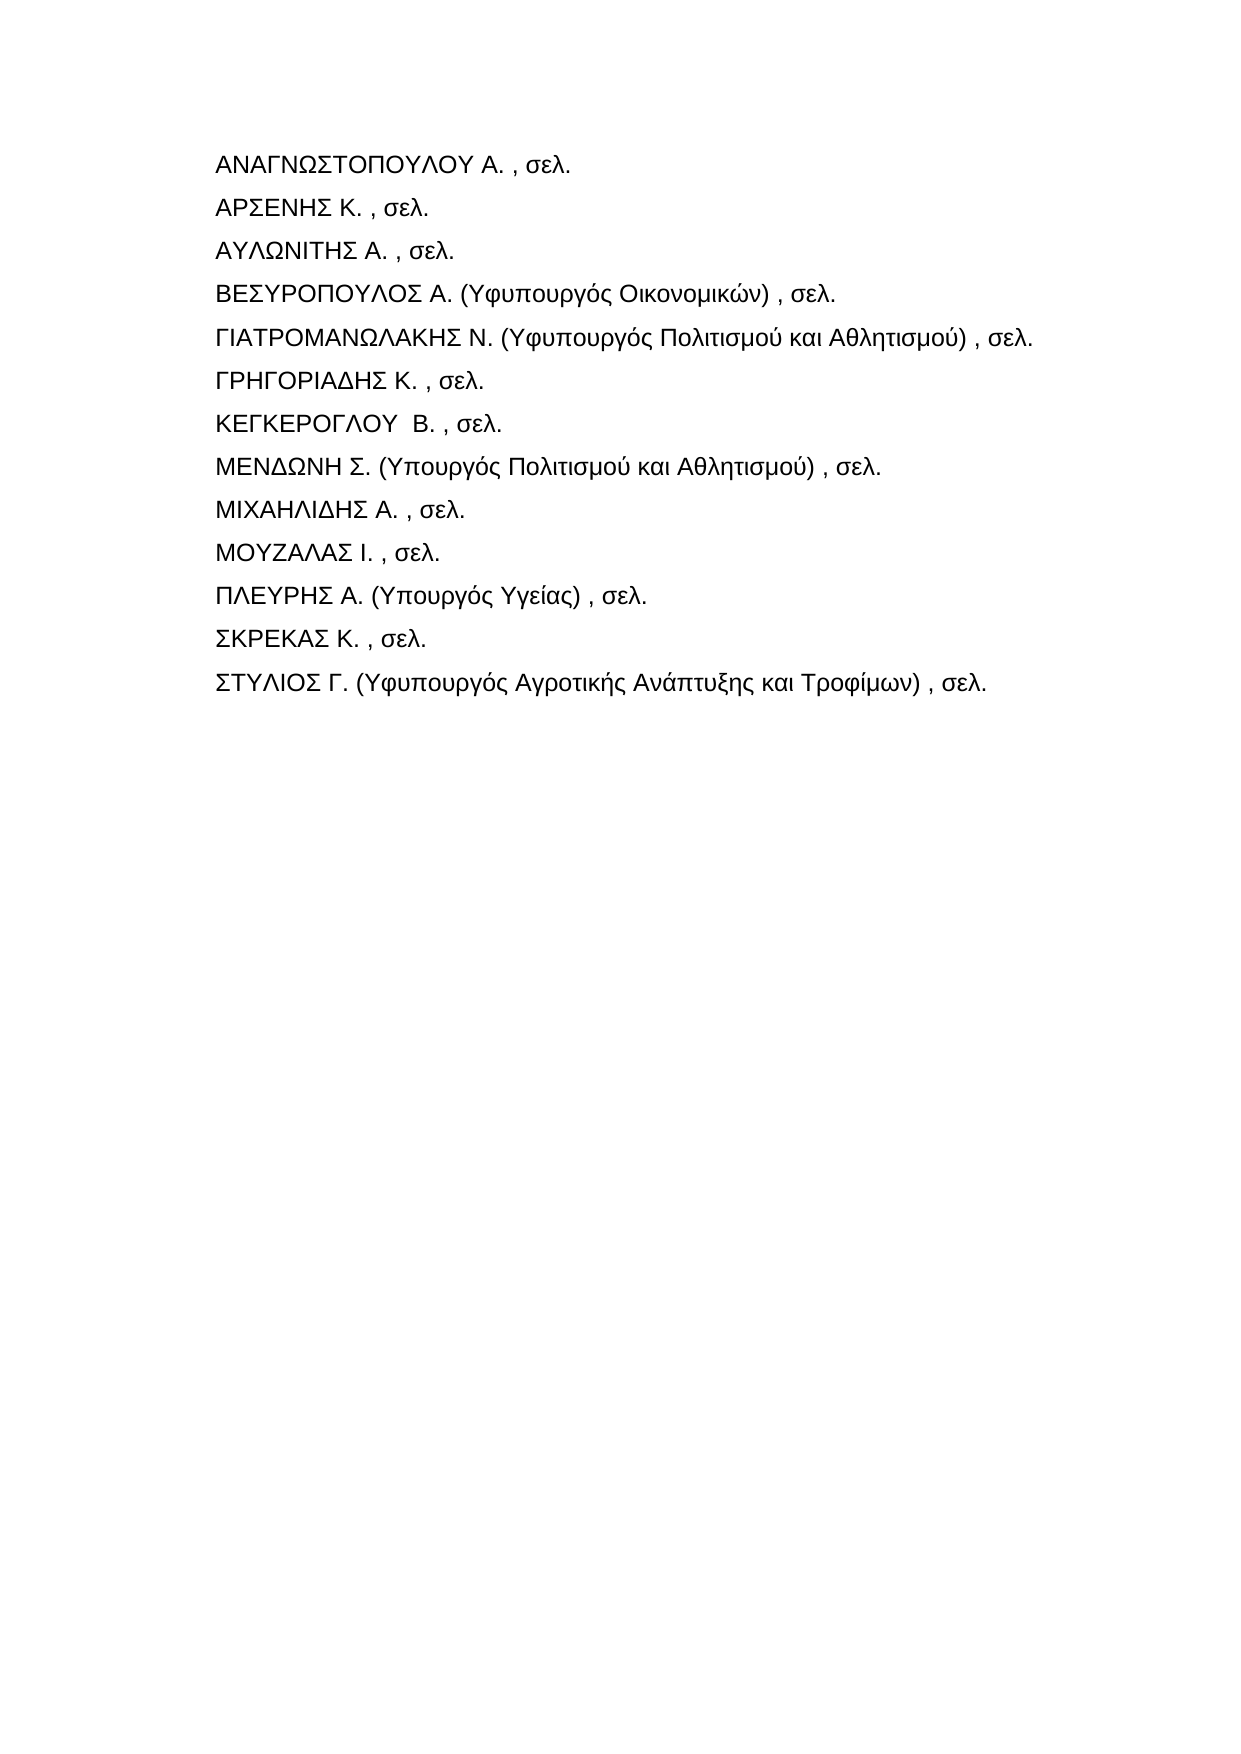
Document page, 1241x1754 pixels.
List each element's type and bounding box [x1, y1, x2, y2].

text [187, 150, 1053, 739]
